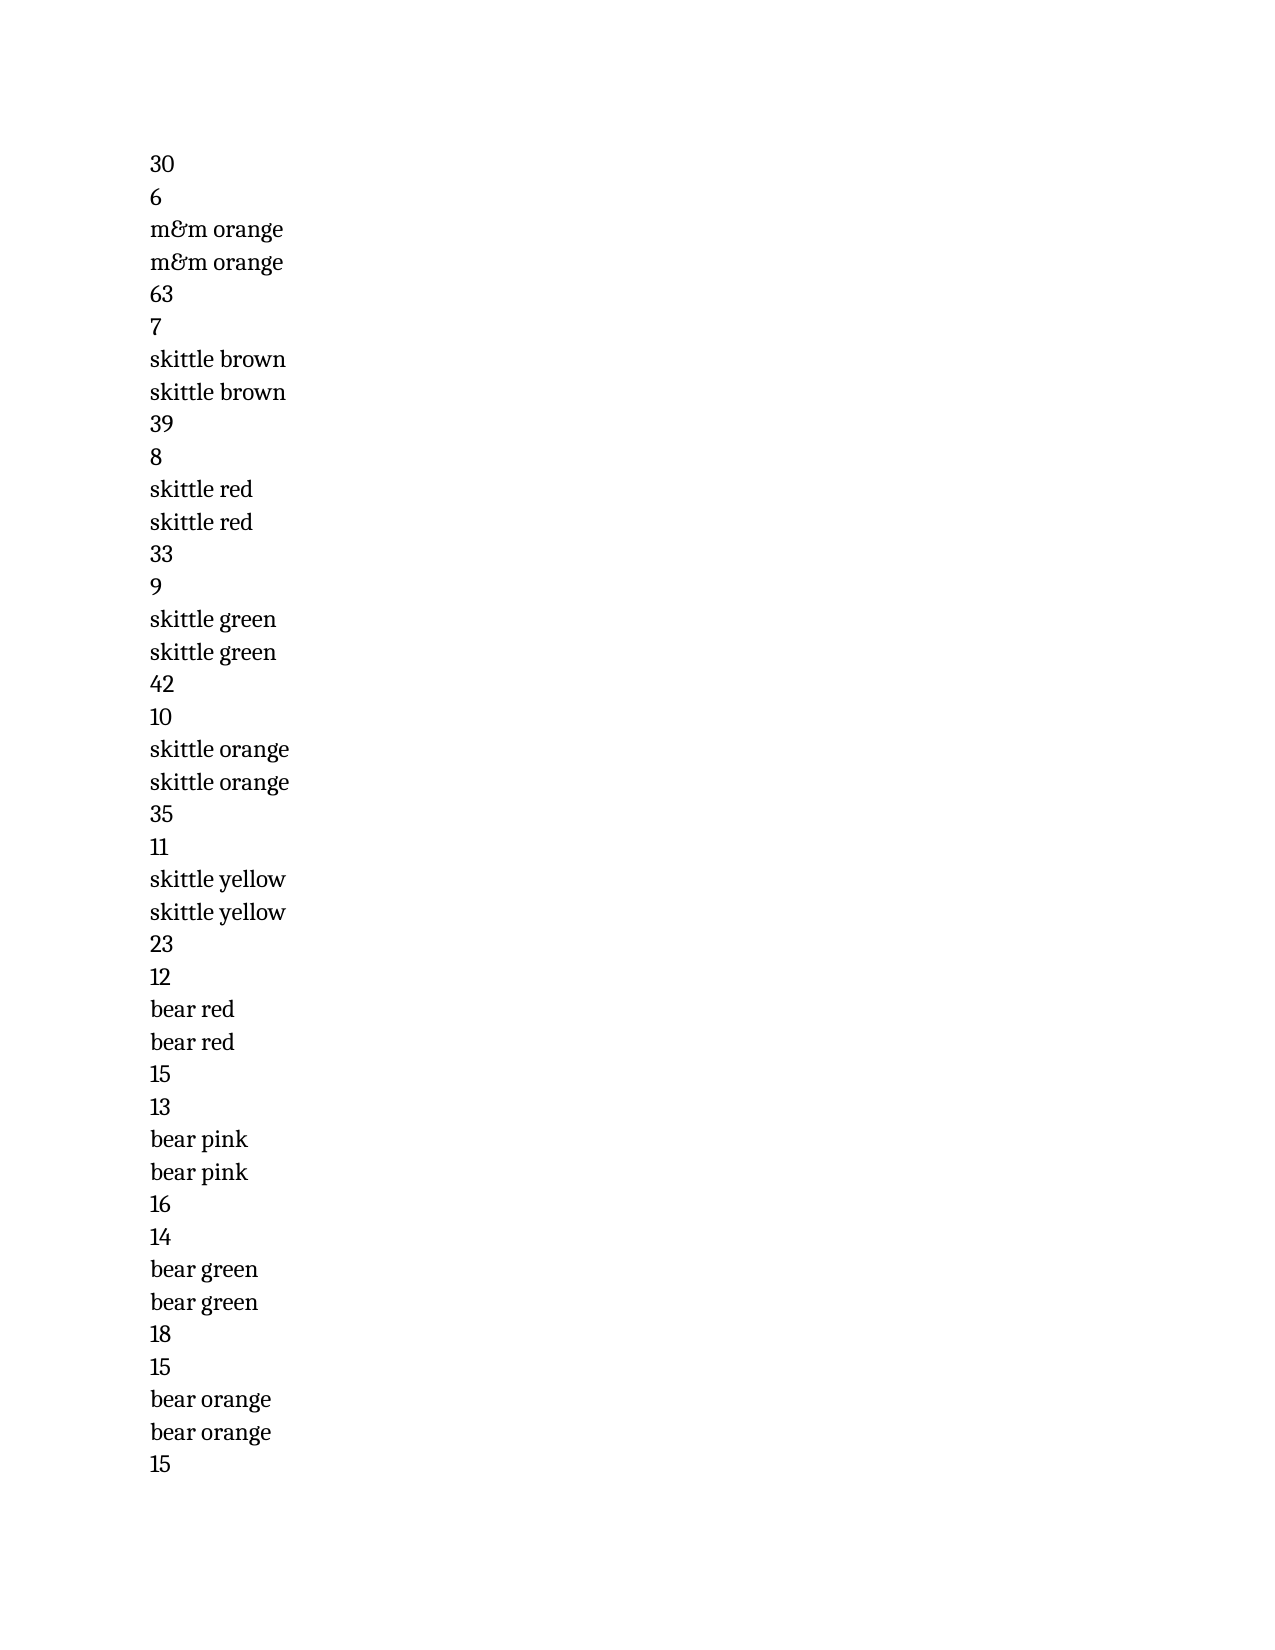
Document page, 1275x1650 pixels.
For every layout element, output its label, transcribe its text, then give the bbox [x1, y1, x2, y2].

text bear green [150, 1287, 1125, 1316]
text 15 [150, 1060, 1125, 1089]
text skittle green [150, 605, 1125, 634]
text 16 [150, 1190, 1125, 1219]
text 14 [150, 1222, 1125, 1251]
text bear orange [150, 1385, 1125, 1414]
text skittle brown [150, 345, 1125, 374]
text 39 [150, 410, 1125, 439]
text skittle orange [150, 735, 1125, 764]
text 63 [150, 280, 1125, 309]
text skittle brown [150, 377, 1125, 406]
text 12 [150, 962, 1125, 991]
text 15 [150, 1450, 1125, 1479]
text bear red [150, 1027, 1125, 1056]
text 15 [150, 1352, 1125, 1381]
text m&m orange [150, 215, 1125, 244]
text 23 [150, 930, 1125, 959]
text skittle yellow [150, 865, 1125, 894]
text 11 [150, 832, 1125, 861]
text 33 [150, 540, 1125, 569]
text bear pink [150, 1125, 1125, 1154]
text 13 [150, 1092, 1125, 1121]
text bear pink [150, 1157, 1125, 1186]
text 10 [150, 702, 1125, 731]
text bear red [150, 995, 1125, 1024]
text 9 [150, 572, 1125, 601]
text 35 [150, 800, 1125, 829]
text skittle orange [150, 767, 1125, 796]
text m&m orange [150, 247, 1125, 276]
text 6 [150, 182, 1125, 211]
text 7 [150, 312, 1125, 341]
text 8 [150, 442, 1125, 471]
text skittle green [150, 637, 1125, 666]
text bear orange [150, 1417, 1125, 1446]
text 42 [150, 670, 1125, 699]
text bear green [150, 1255, 1125, 1284]
text skittle red [150, 507, 1125, 536]
text 18 [150, 1320, 1125, 1349]
text 30 [150, 150, 1125, 179]
text skittle red [150, 475, 1125, 504]
text skittle yellow [150, 897, 1125, 926]
